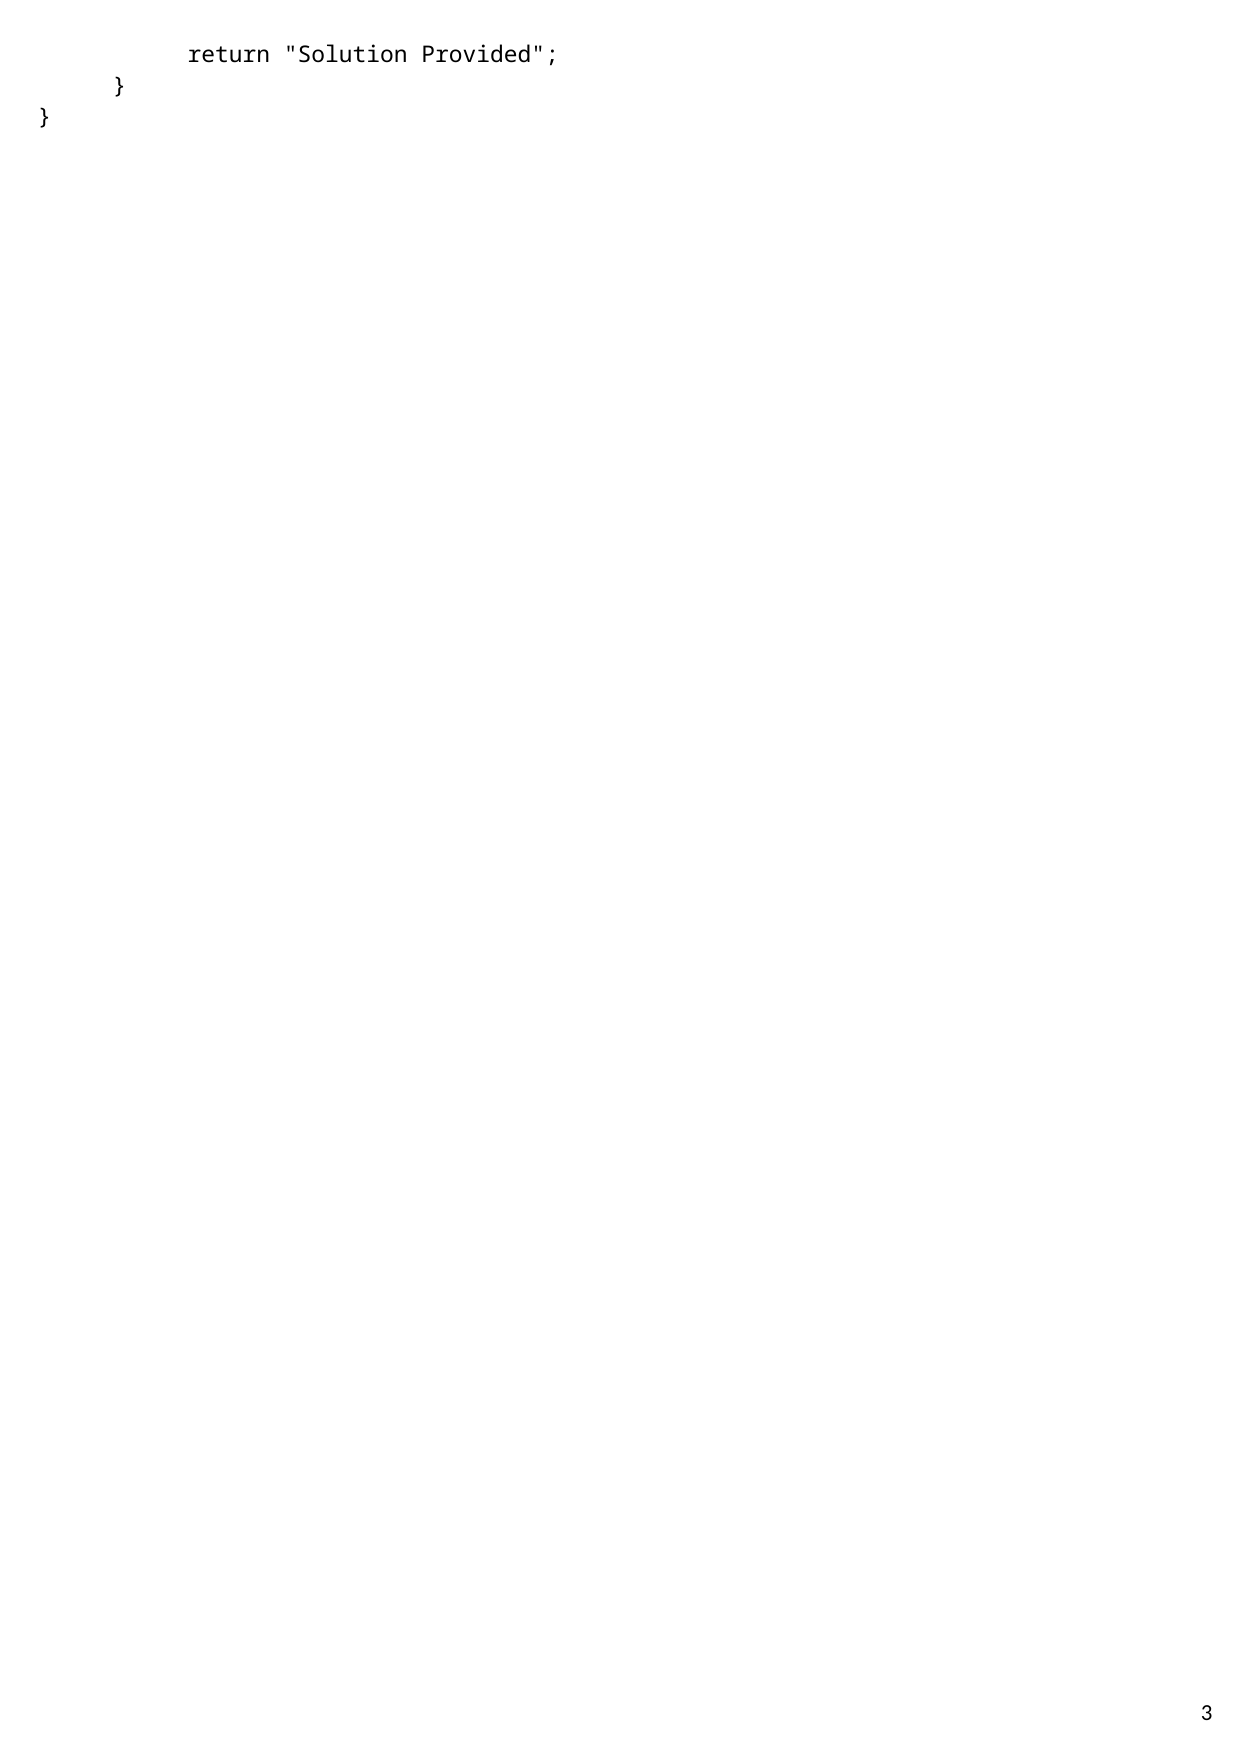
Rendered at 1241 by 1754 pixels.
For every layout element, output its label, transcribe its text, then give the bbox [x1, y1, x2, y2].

text } [37, 100, 1212, 131]
text } [37, 69, 1212, 100]
text return "Solution Provided"; [37, 37, 1212, 69]
